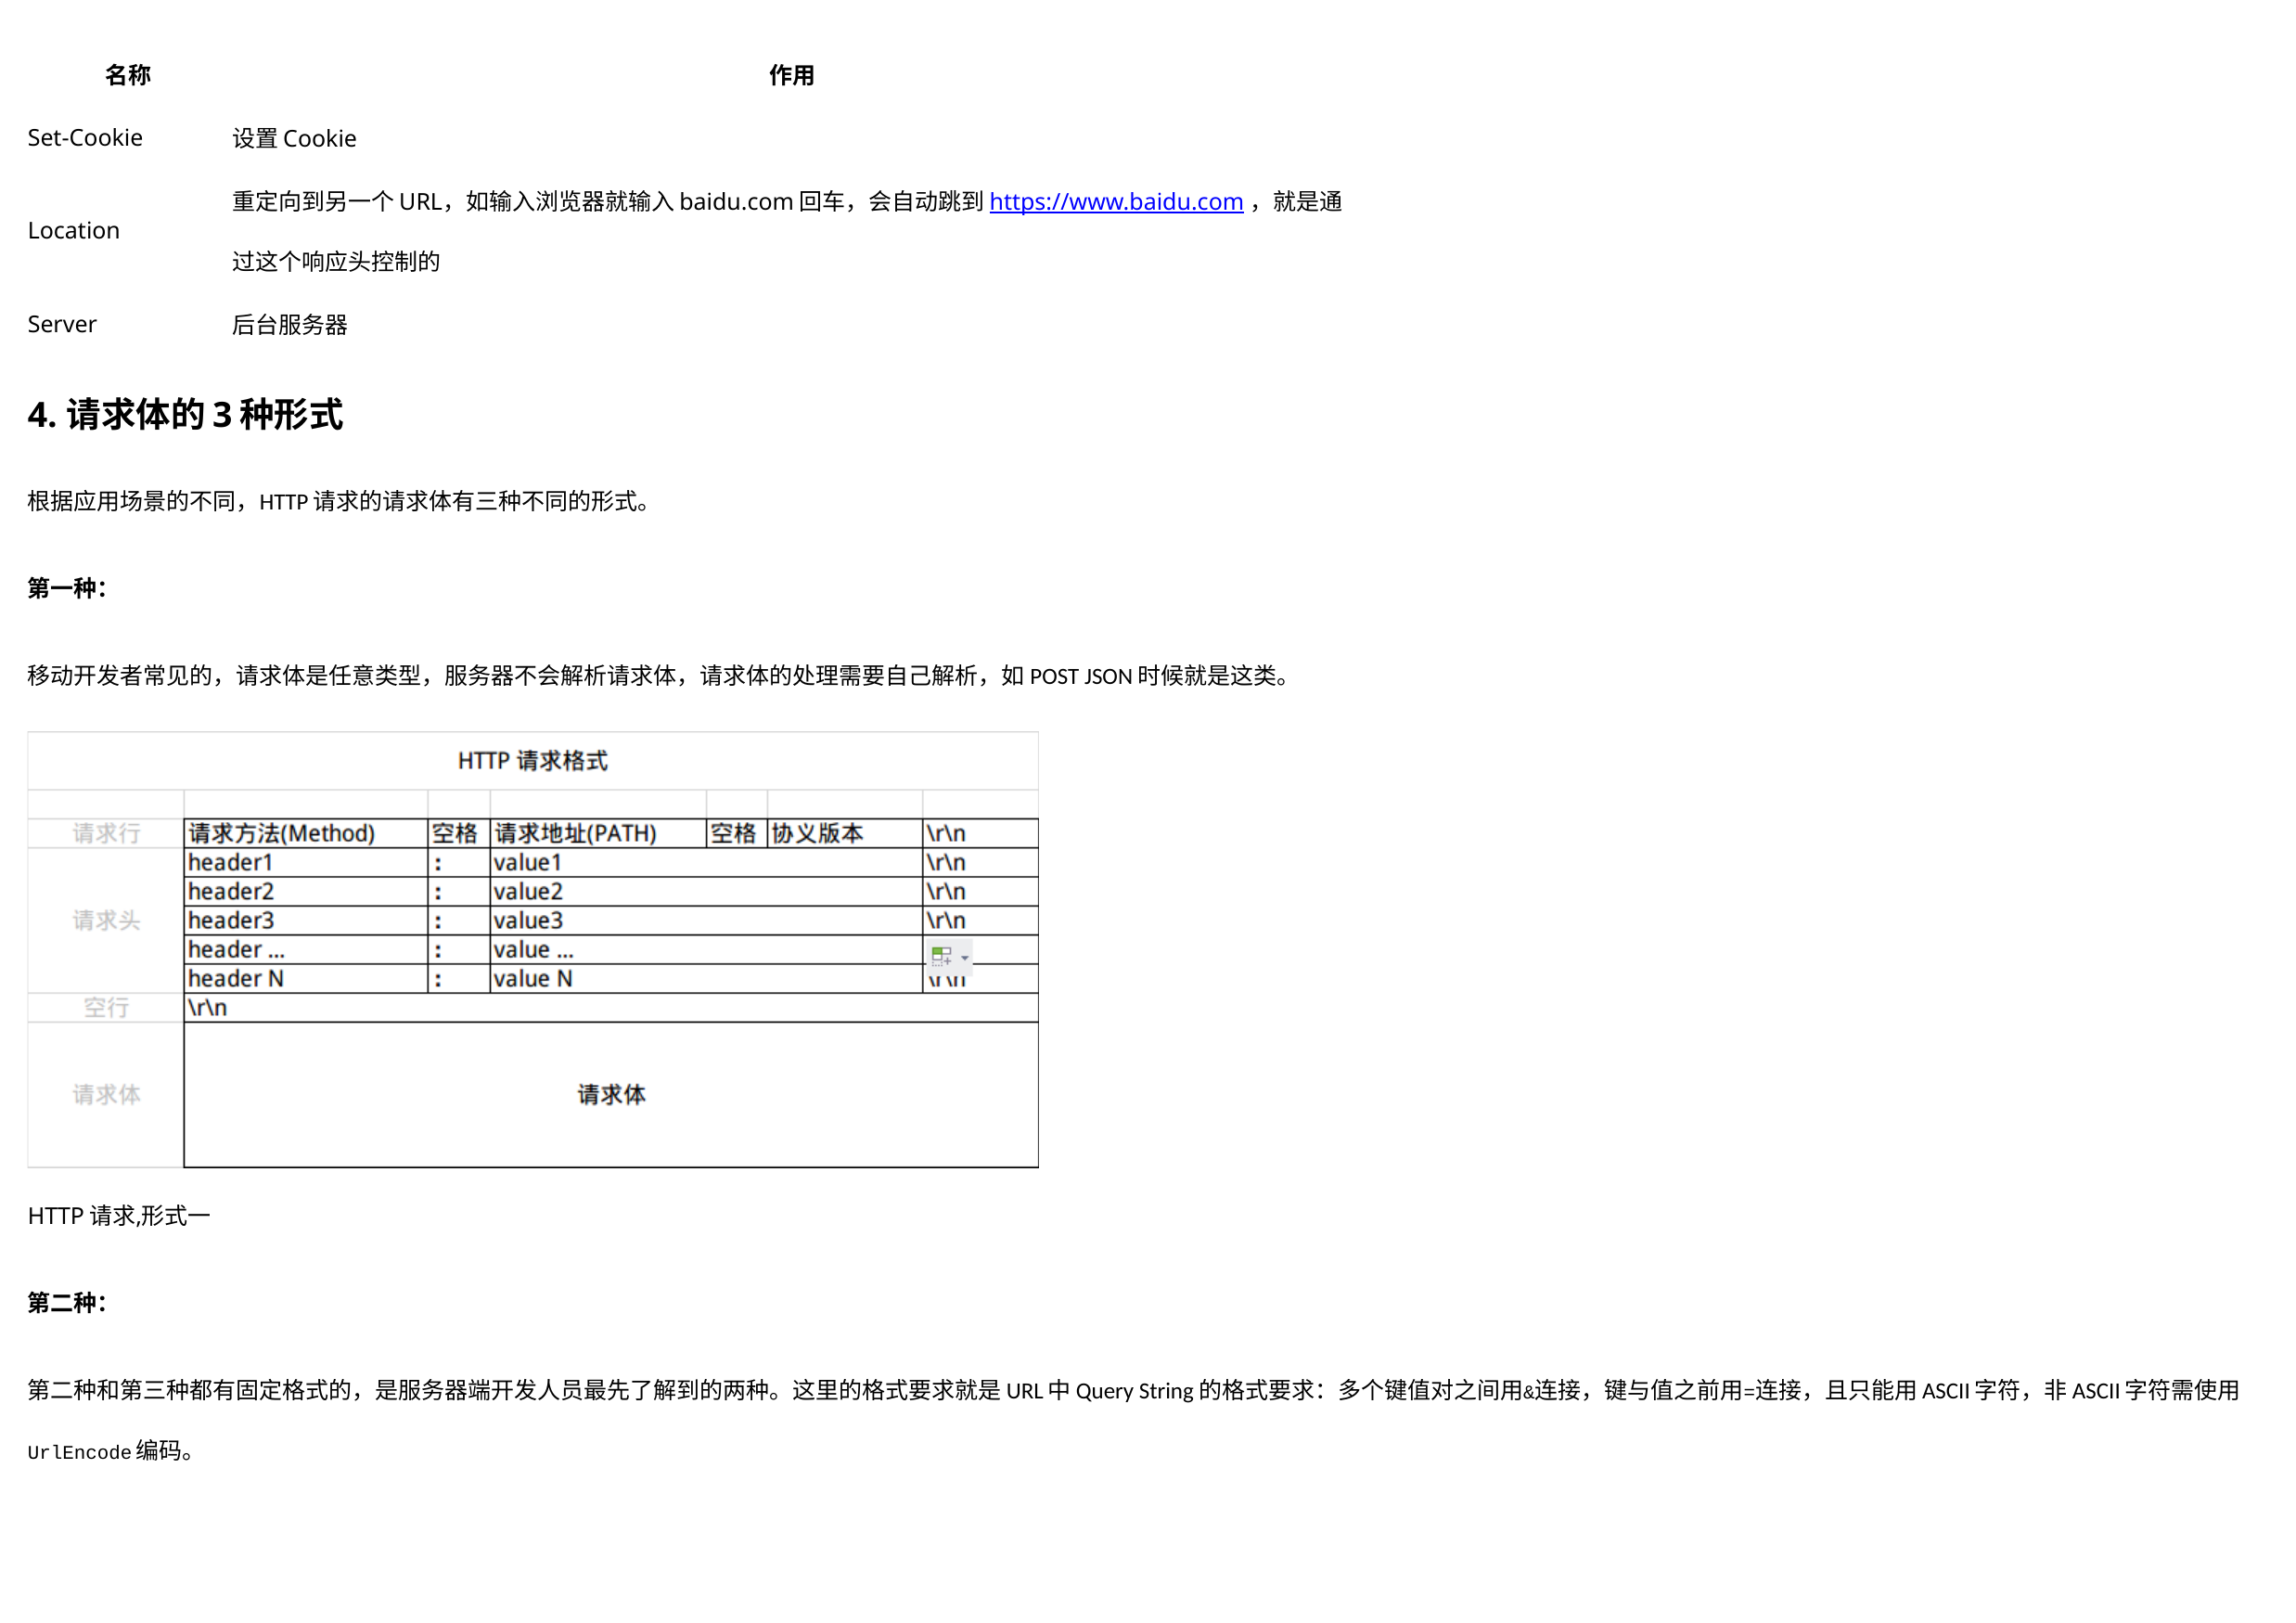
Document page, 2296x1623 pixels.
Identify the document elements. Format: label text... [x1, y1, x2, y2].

table_cell 重定向到另一个URL，如输入浏览器就输入baidu.com回车，会自动跳到 https://www.baidu.com ，就是通过这个响应头控制的 [231, 169, 1353, 292]
text 第二种和第三种都有固定格式的，是服务器端开发人员最先了解到的两种。这里的格式要求就是URL中Query String的格式要求：多个键值对之间用&连接，键与值之前用=连接，且只能用ASCII字符，非ASCII字符需使用UrlEncode编码。 [27, 1359, 2268, 1479]
table_cell 设置Cookie [231, 106, 1353, 169]
table_cell Location [26, 169, 230, 292]
table_cell 后台服务器 [231, 292, 1353, 355]
subtitle 第一种： [27, 557, 2268, 617]
text HTTP请求,形式一 [27, 1184, 2268, 1244]
text 根据应用场景的不同，HTTP请求的请求体有三种不同的形式。 [27, 470, 2268, 530]
subtitle 第二种： [27, 1271, 2268, 1332]
picture [27, 731, 1039, 1168]
table_header 作用 [231, 42, 1353, 105]
subtitle 4. 请求体的3种形式 [27, 382, 2268, 443]
table_header 名称 [26, 42, 230, 105]
table_cell Server [26, 292, 230, 355]
table_cell Set-Cookie [26, 106, 230, 169]
text 移动开发者常见的，请求体是任意类型，服务器不会解析请求体，请求体的处理需要自己解析，如 POST JSON时候就是这类。 [27, 644, 2268, 704]
